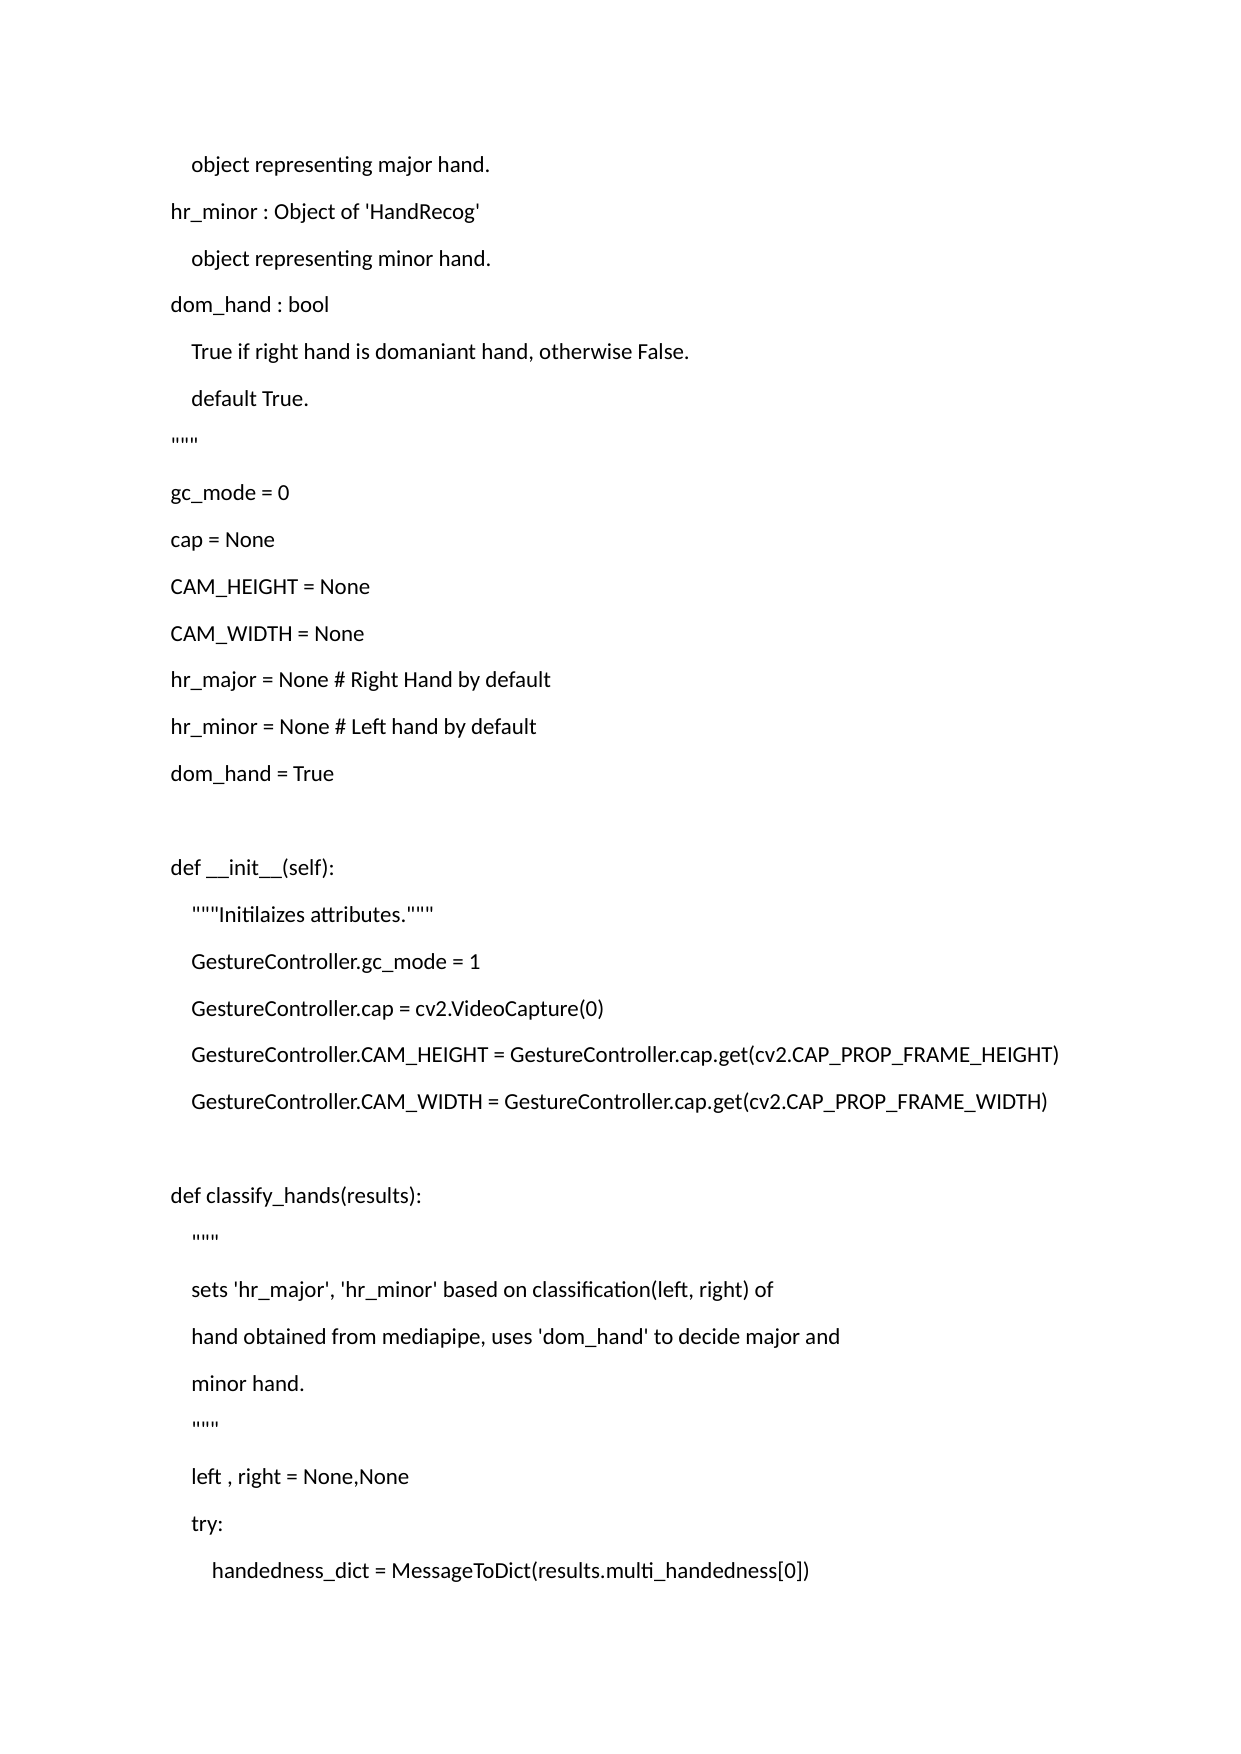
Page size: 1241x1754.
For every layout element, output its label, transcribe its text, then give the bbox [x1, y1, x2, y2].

text GestureController.gc_mode = 1 [150, 947, 1090, 975]
text dom_hand : bool [150, 291, 1090, 319]
text try: [150, 1509, 1090, 1537]
text object representing major hand. [150, 150, 1090, 178]
text """ [150, 431, 1090, 459]
text hr_major = None # Right Hand by default [150, 666, 1090, 694]
text cap = None [150, 525, 1090, 553]
text hr_minor = None # Left hand by default [150, 712, 1090, 741]
text GestureController.CAM_HEIGHT = GestureController.cap.get(cv2.CAP_PROP_FRAME_HEIGHT) [150, 1041, 1090, 1069]
text True if right hand is domaniant hand, otherwise False. [150, 337, 1090, 366]
text """Initilaizes attributes.""" [150, 900, 1090, 928]
text handedness_dict = MessageToDict(results.multi_handedness[0]) [150, 1556, 1090, 1584]
text CAM_WIDTH = None [150, 619, 1090, 647]
text def classify_hands(results): [150, 1181, 1090, 1209]
text left , right = None,None [150, 1462, 1090, 1491]
text def __init__(self): [150, 853, 1090, 881]
text GestureController.cap = cv2.VideoCapture(0) [150, 994, 1090, 1022]
text """ [150, 1416, 1090, 1444]
text hand obtained from mediapipe, uses 'dom_hand' to decide major and [150, 1322, 1090, 1350]
text CAM_HEIGHT = None [150, 572, 1090, 600]
text """ [150, 1228, 1090, 1256]
text dom_hand = True [150, 759, 1090, 787]
text default True. [150, 384, 1090, 412]
text hr_minor : Object of 'HandRecog' [150, 197, 1090, 225]
text minor hand. [150, 1369, 1090, 1397]
text gc_mode = 0 [150, 478, 1090, 506]
text GestureController.CAM_WIDTH = GestureController.cap.get(cv2.CAP_PROP_FRAME_WIDTH) [150, 1087, 1090, 1116]
text object representing minor hand. [150, 244, 1090, 272]
text sets 'hr_major', 'hr_minor' based on classification(left, right) of [150, 1275, 1090, 1303]
